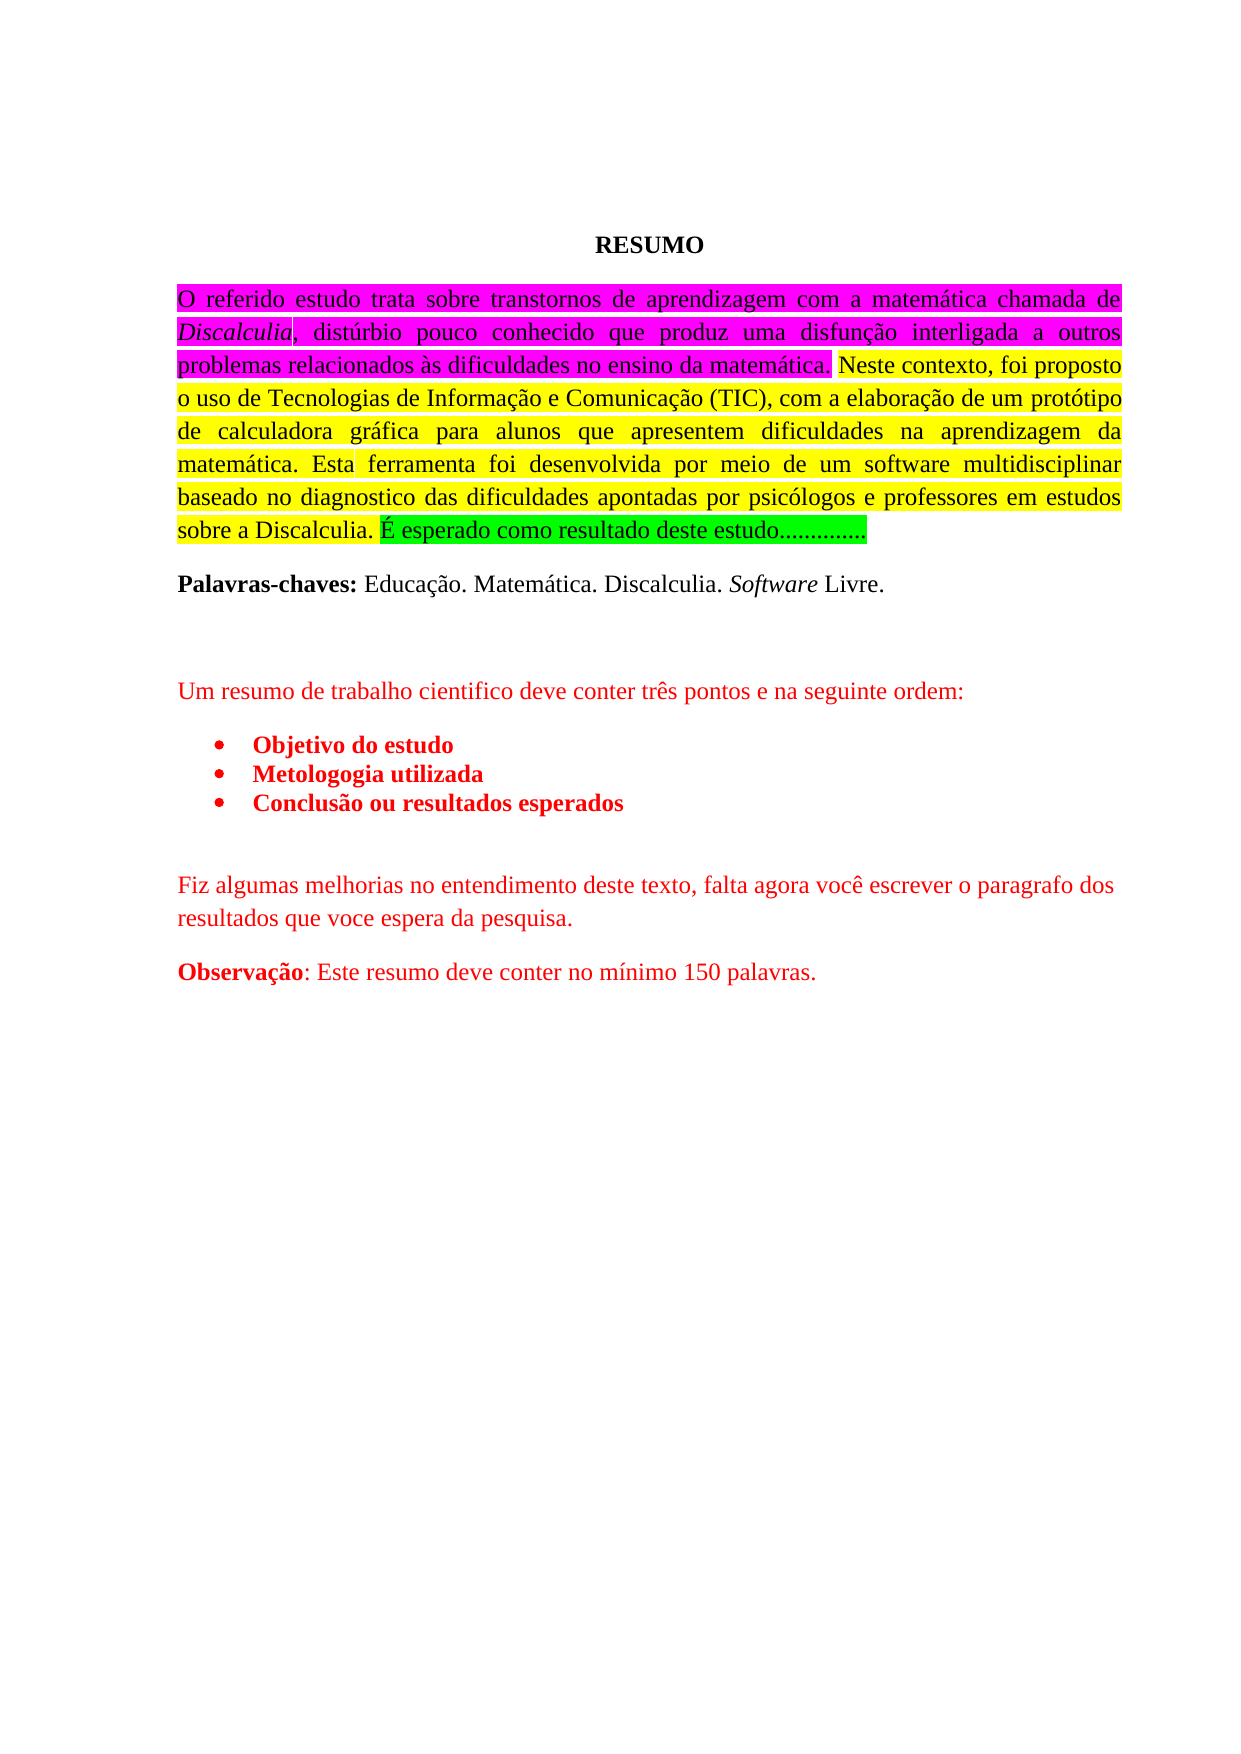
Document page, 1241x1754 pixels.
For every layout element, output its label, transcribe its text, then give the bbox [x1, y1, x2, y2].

list Conclusão ou resultados esperados [215, 788, 1122, 817]
text RESUMO [177, 230, 1122, 259]
text Fiz algumas melhorias no entendimento deste texto, falta agora você escrever o paragrafo dos resultados que voce espera da pesquisa. [177, 870, 1122, 932]
list Metologogia utilizada [215, 759, 1122, 788]
list Objetivo do estudo [215, 730, 1122, 759]
text O referido estudo trata sobre transtornos de aprendizagem com a matemática chamada de Discalculia, distúrbio pouco conhecido que produz uma disfunção interligada a outros problemas relacionados às dificuldades no ensino da matemática. Neste contexto, foi proposto o uso de Tecnologias de Informação e Comunicação (TIC), com a elaboração de um protótipo de calculadora gráfica para alunos que apresentem dificuldades na aprendizagem da matemática. Esta ferramenta foi desenvolvida por meio de um software multidisciplinar baseado no diagnostico das dificuldades apontadas por psicólogos e professores em estudos sobre a Discalculia. É esperado como resultado deste estudo.............. [177, 312, 1122, 383]
text Palavras-chaves: Educação. Matemática. Discalculia. Software Livre. [177, 569, 1122, 597]
text Observação: Este resumo deve conter no mínimo 150 palavras. [177, 957, 1122, 986]
text Um resumo de trabalho cientifico deve conter três pontos e na seguinte ordem: [177, 676, 1122, 705]
